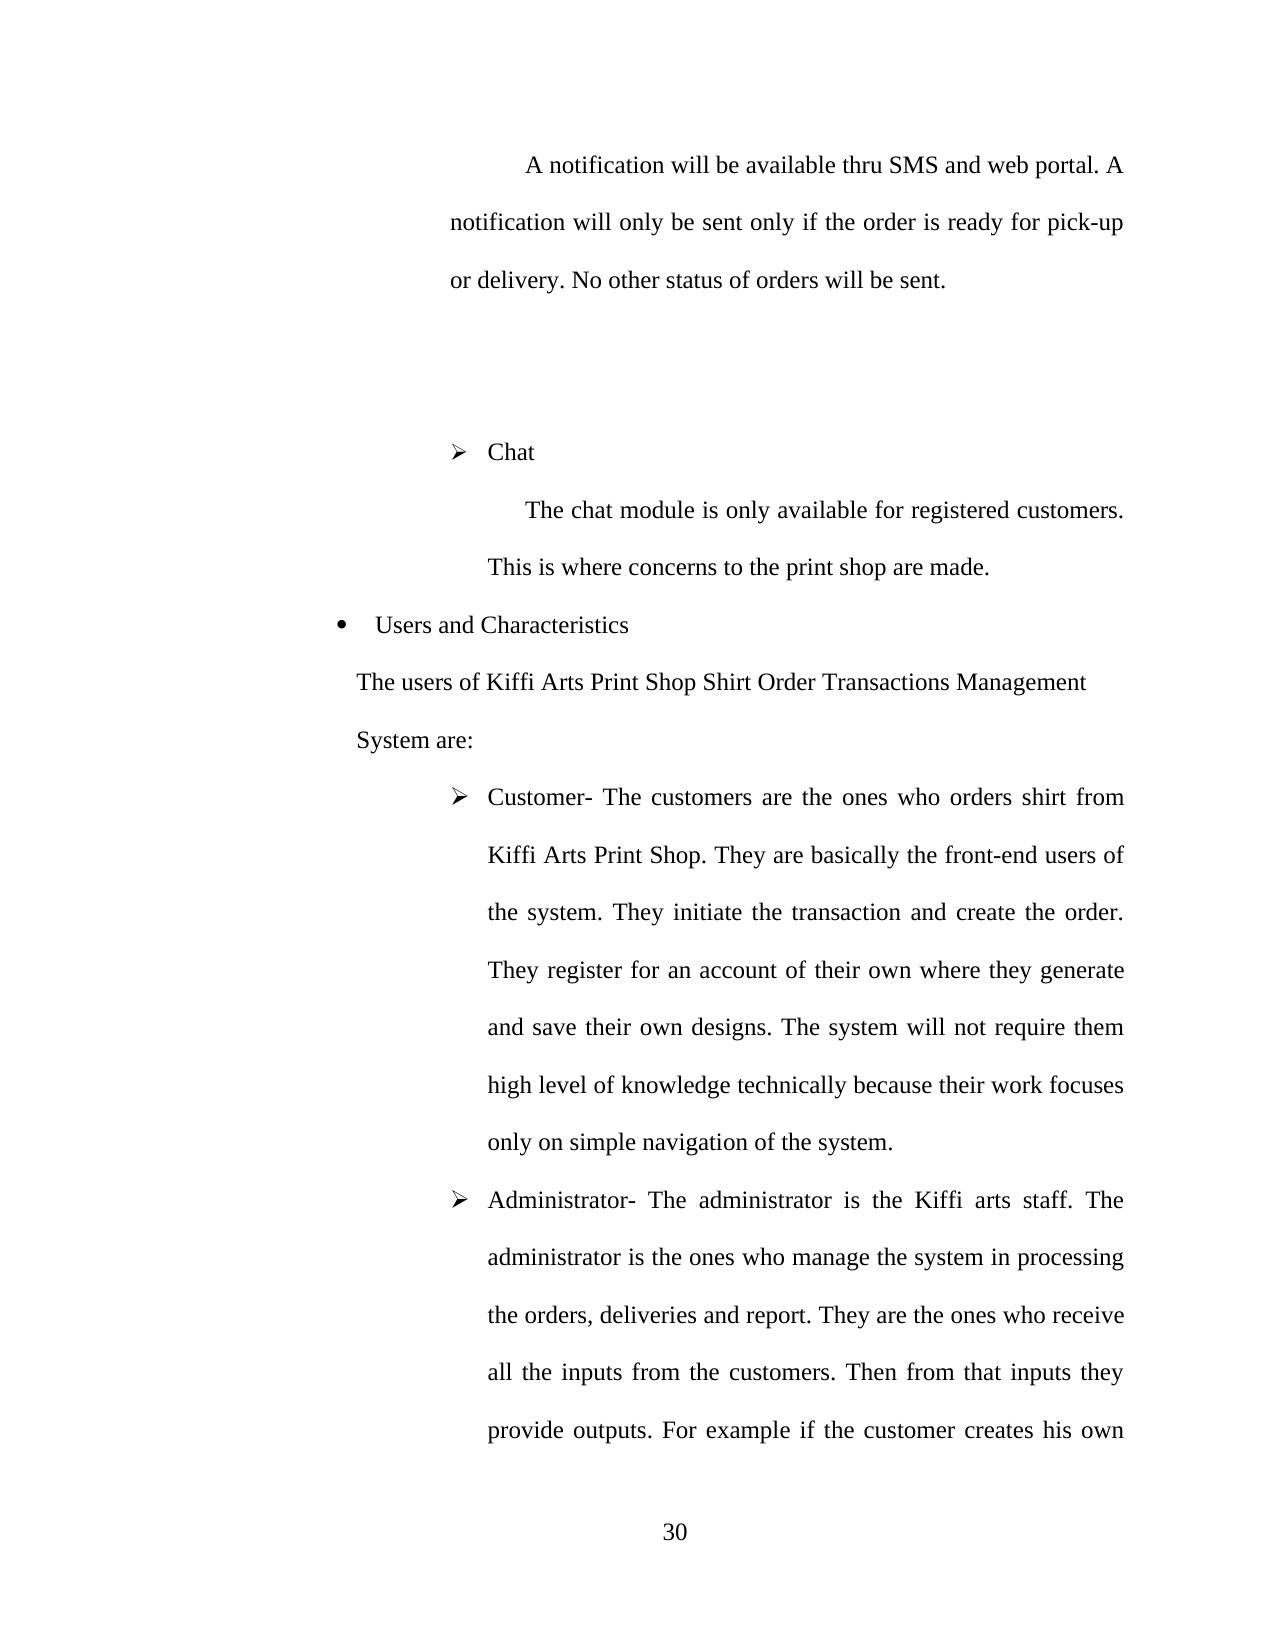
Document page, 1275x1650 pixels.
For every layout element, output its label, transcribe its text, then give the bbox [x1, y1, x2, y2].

text A notification will be available thru SMS and web portal. A notification will only be sent only if the order is ready for pick-up or delivery. No other status of orders will be sent. [450, 150, 1125, 294]
list The users of Kiffi Arts Print Shop Shirt Order Transactions Management System are: [356, 667, 1125, 754]
list Chat [450, 437, 1125, 466]
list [450, 1185, 1125, 1444]
list Users and Characteristics [337, 610, 1125, 639]
list The chat module is only available for registered customers. This is where concerns to the print shop are made. [487, 495, 1125, 581]
list Customer- The customers are the ones who orders shirt from Kiffi Arts Print Shop. They are basically the front-end users of the system. They initiate the transaction and create the order. They register for an account of their own where they generate and save their own designs. The system will not require them high level of knowledge technically because their work focuses only on simple navigation of the system. [450, 782, 1125, 1156]
